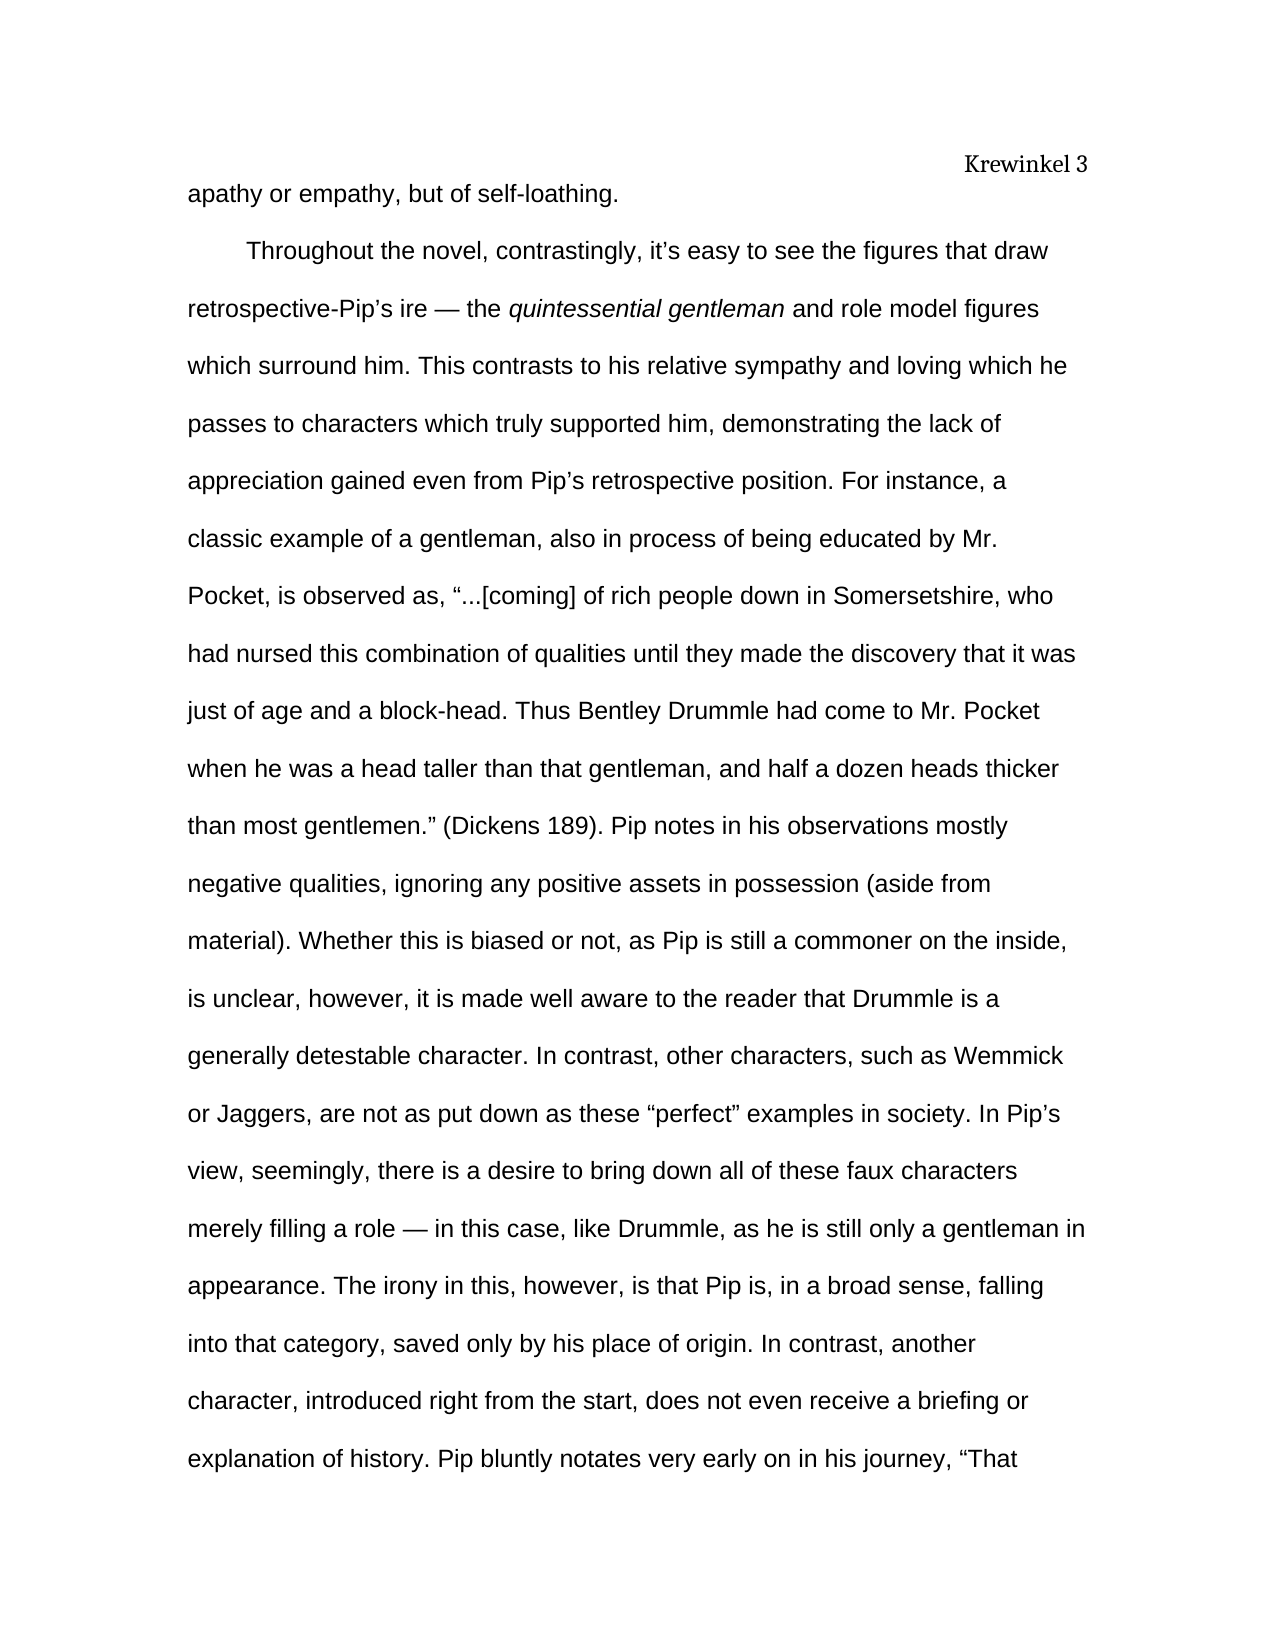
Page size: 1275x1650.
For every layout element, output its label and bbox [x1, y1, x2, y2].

text [187, 236, 1087, 1472]
text [187, 179, 1087, 207]
